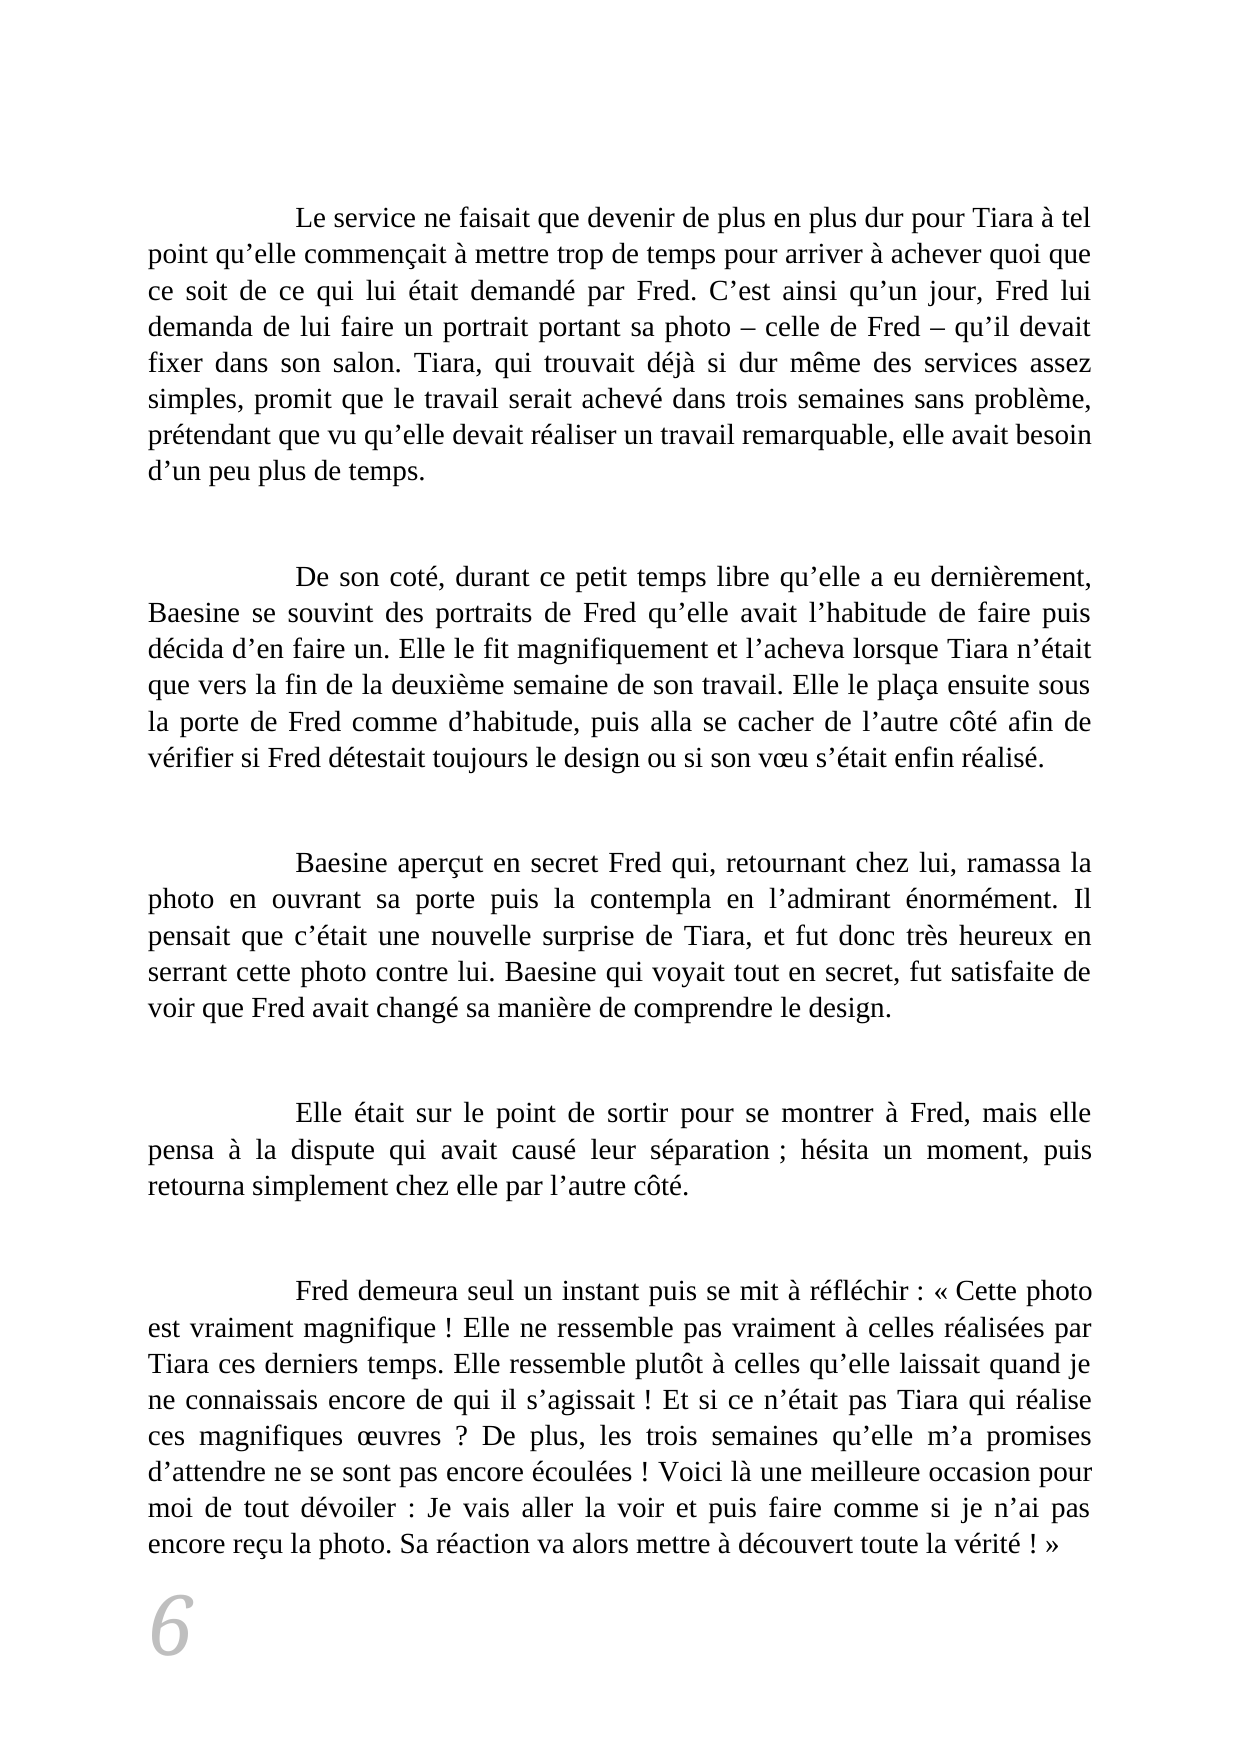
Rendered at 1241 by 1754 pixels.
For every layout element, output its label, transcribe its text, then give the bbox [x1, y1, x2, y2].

text Elle était sur le point de sortir pour se montrer à Fred, mais elle pensa à la dispute qui avait causé leur séparation ; hésita un moment, puis retourna simplement chez elle par l’autre côté. [148, 1096, 1093, 1201]
text Baesine aperçut en secret Fred qui, retournant chez lui, ramassa la photo en ouvrant sa porte puis la contempla en l’admirant énormément. Il pensait que c’était une nouvelle surprise de Tiara, et fut donc très heureux en serrant cette photo contre lui. Baesine qui voyait tout en secret, fut satisfaite de voir que Fred avait changé sa manière de comprendre le design. [148, 845, 1093, 1023]
text De son coté, durant ce petit temps libre qu’elle a eu dernièrement, Baesine se souvint des portraits de Fred qu’elle avait l’habitude de faire puis décida d’en faire un. Elle le fit magnifiquement et l’acheva lorsque Tiara n’était que vers la fin de la deuxième semaine de son travail. Elle le plaça ensuite sous la porte de Fred comme d’habitude, puis alla se cacher de l’autre côté afin de vérifier si Fred détestait toujours le design ou si son vœu s’était enfin réalisé. [148, 559, 1093, 773]
text Fred demeura seul un instant puis se mit à réfléchir : « Cette photo est vraiment magnifique ! Elle ne ressemble pas vraiment à celles réalisées par Tiara ces derniers temps. Elle ressemble plutôt à celles qu’elle laissait quand je ne connaissais encore de qui il s’agissait ! Et si ce n’était pas Tiara qui réalise ces magnifiques œuvres ? De plus, les trois semaines qu’elle m’a promises d’attendre ne se sont pas encore écoulées ! Voici là une meilleure occasion pour moi de tout dévoiler : Je vais aller la voir et puis faire comme si je n’ai pas encore reçu la photo. Sa réaction va alors mettre à découvert toute la vérité ! » [148, 1273, 1093, 1560]
